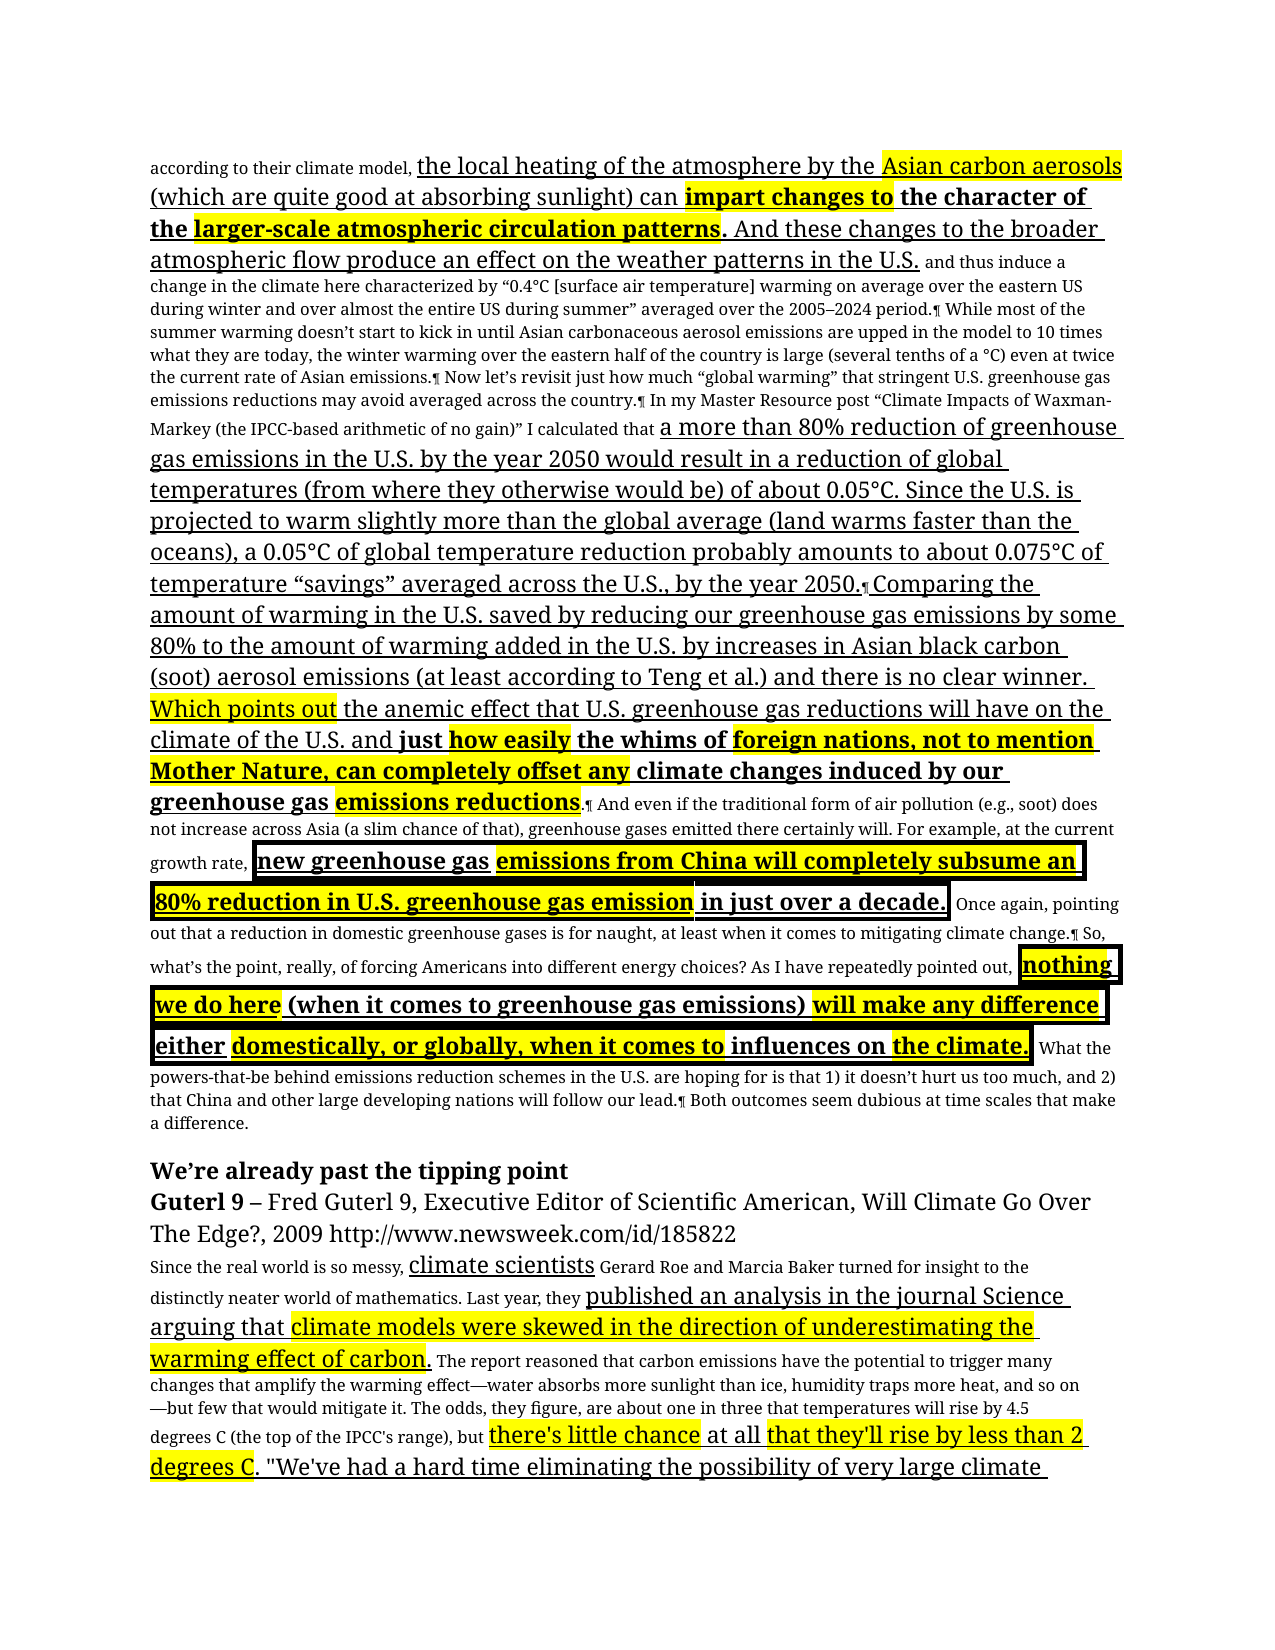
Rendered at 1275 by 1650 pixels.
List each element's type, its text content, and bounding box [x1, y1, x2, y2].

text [150, 1249, 1095, 1482]
subtitle We’re already past the tipping point [150, 1155, 1125, 1186]
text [150, 150, 1125, 1134]
text Guterl 9 – Fred Guterl 9, Executive Editor of Scientific American, Will Climate Go Over The Edge?, 2009 http://www.newsweek.com/id/185822 [150, 1186, 1125, 1249]
